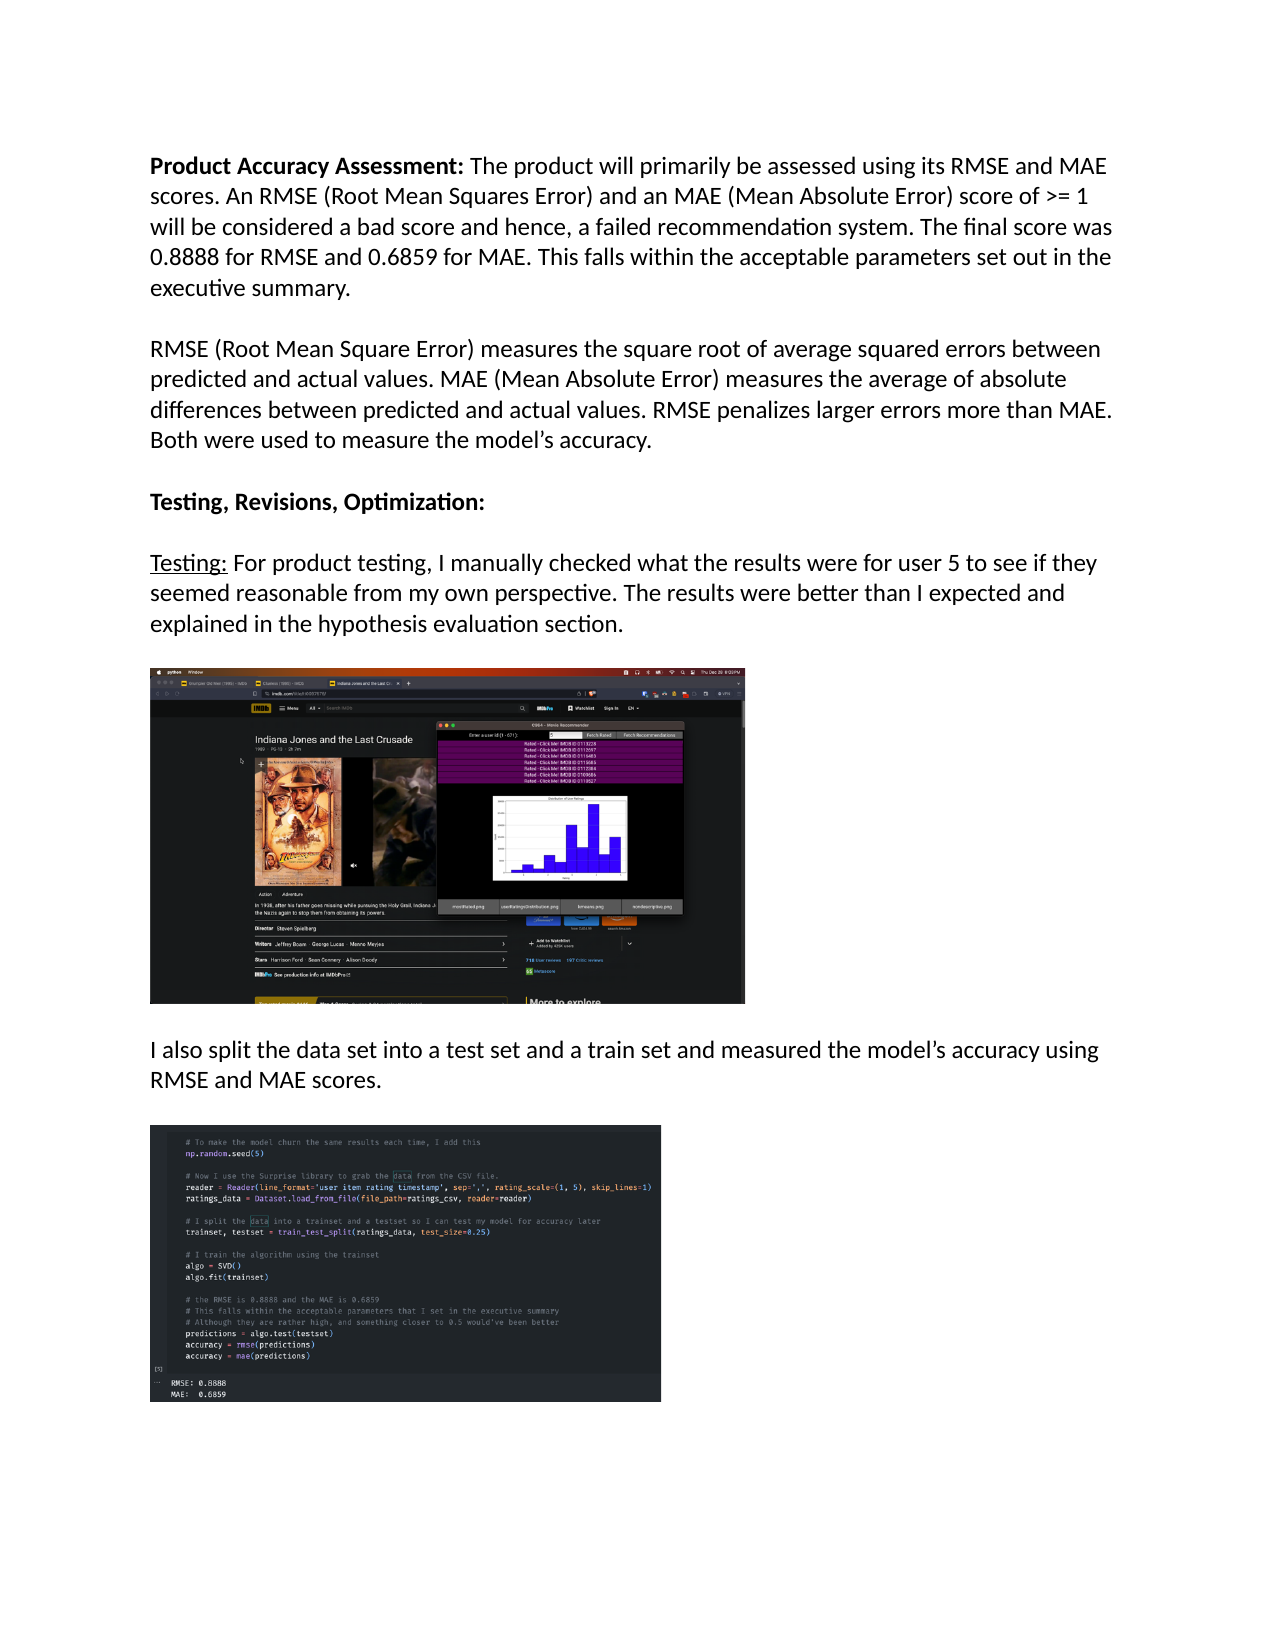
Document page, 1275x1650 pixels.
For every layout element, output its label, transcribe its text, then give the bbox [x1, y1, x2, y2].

text Testing: For product testing, I manually checked what the results were for user 5 to see if they seemed reasonable from my own perspective. The results were better than I expected and explained in the hypothesis evaluation section. [150, 547, 1125, 638]
text Product Accuracy Assessment: The product will primarily be assessed using its RMSE and MAE scores. An RMSE (Root Mean Squares Error) and an MAE (Mean Absolute Error) score of >= 1 will be considered a bad score and hence, a failed recommendation system. The final score was 0.8888 for RMSE and 0.6859 for MAE. This falls within the acceptable parameters set out in the executive summary. RMSE (Root Mean Square Error) measures the square root of average squared errors between predicted and actual values. MAE (Mean Absolute Error) measures the average of absolute differences between predicted and actual values. RMSE penalizes larger errors more than MAE. Both were used to measure the model’s accuracy. [150, 150, 1125, 455]
picture [150, 668, 746, 1004]
picture [150, 1125, 662, 1402]
text Testing, Revisions, Optimization: [150, 486, 1125, 516]
